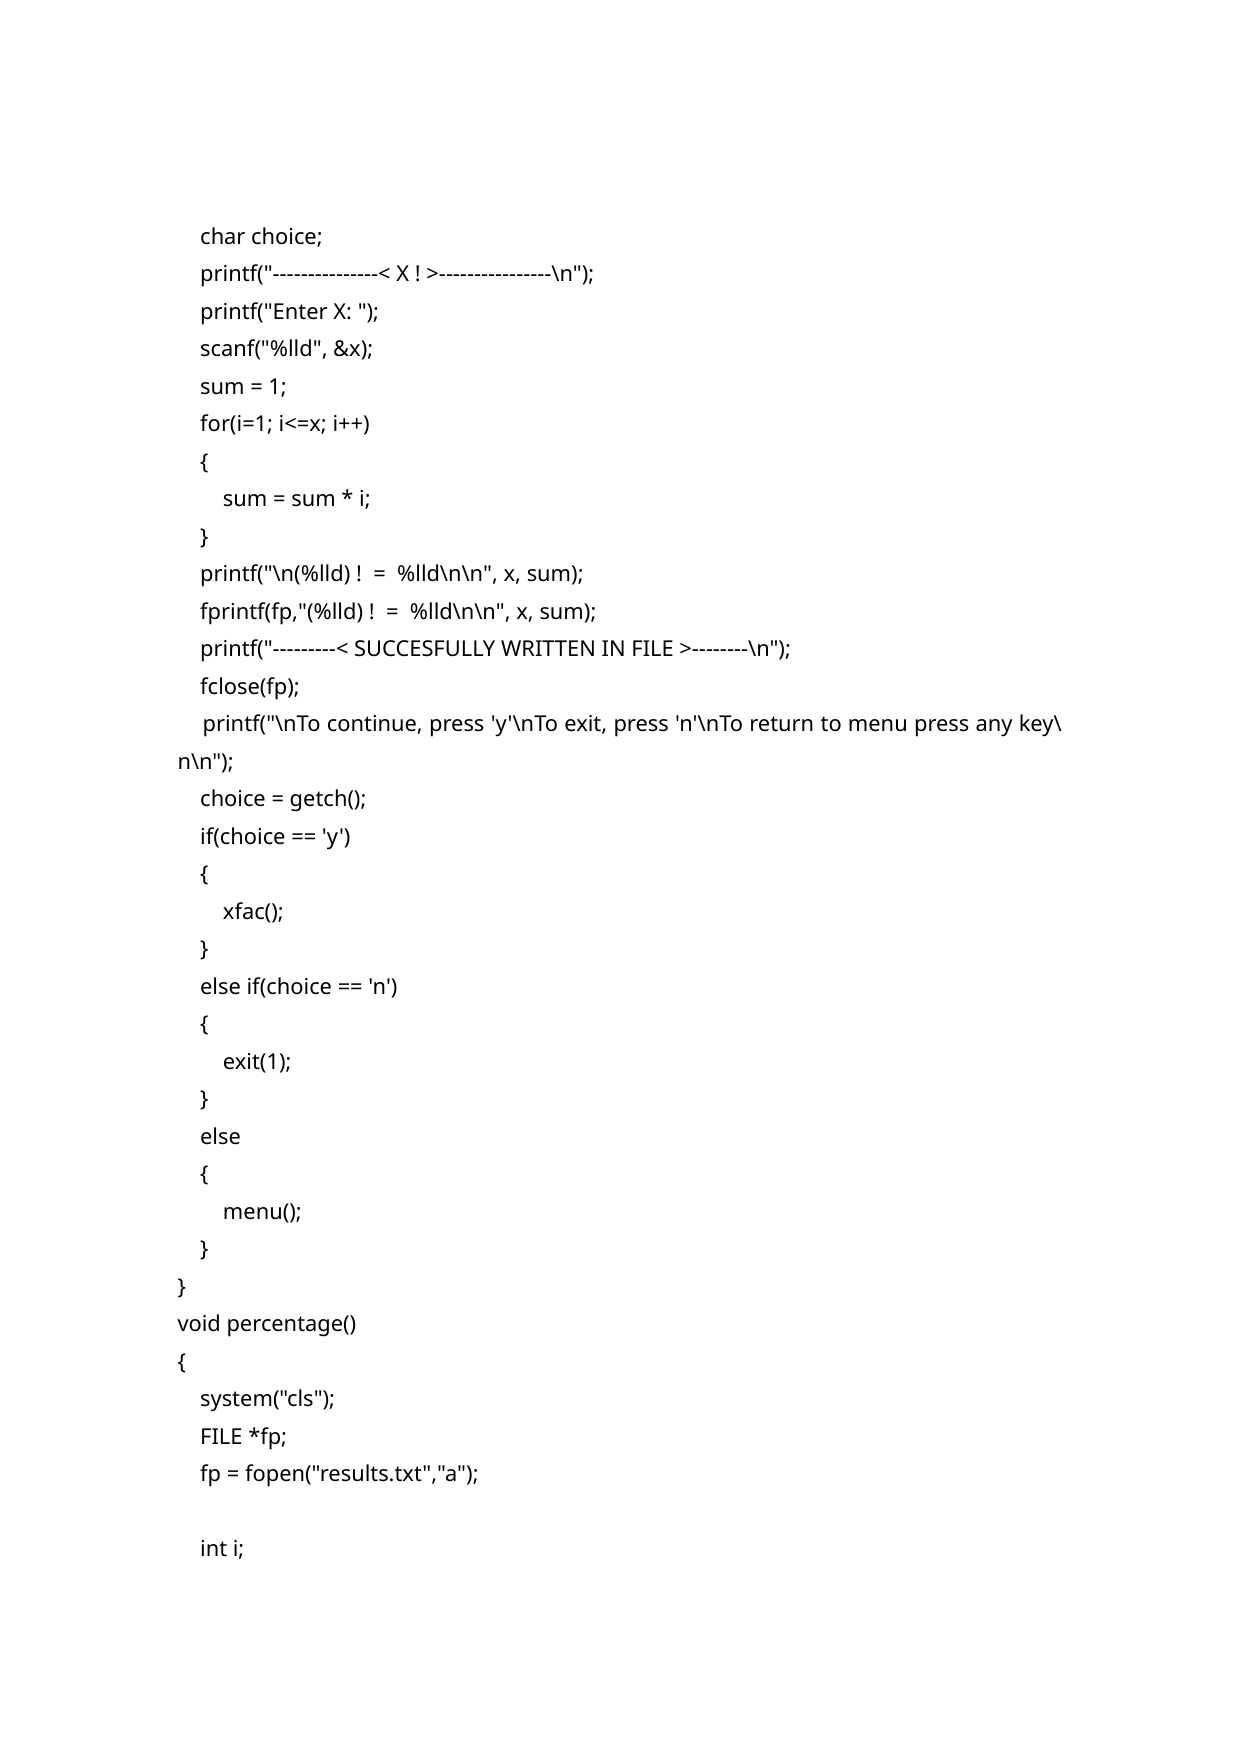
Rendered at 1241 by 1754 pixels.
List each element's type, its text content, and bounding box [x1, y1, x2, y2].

text { [177, 1154, 1063, 1192]
text for(i=1; i<=x; i++) [177, 404, 1063, 442]
text printf("\nTo continue, press 'y'\nTo exit, press 'n'\nTo return to menu press any key\n\n"); [177, 704, 1063, 779]
text fp = fopen("results.txt","a"); [177, 1454, 1063, 1492]
text choice = getch(); [177, 779, 1063, 817]
text printf("Enter X: "); [177, 292, 1063, 329]
text sum = 1; [177, 367, 1063, 404]
text exit(1); [177, 1042, 1063, 1079]
text else if(choice == 'n') [177, 967, 1063, 1004]
text fclose(fp); [177, 667, 1063, 704]
text system("cls"); [177, 1379, 1063, 1417]
text FILE *fp; [177, 1417, 1063, 1454]
text fprintf(fp,"(%lld) ! = %lld\n\n", x, sum); [177, 592, 1063, 629]
text printf("---------< SUCCESFULLY WRITTEN IN FILE >--------\n"); [177, 629, 1063, 667]
text { [177, 854, 1063, 892]
text int i; [177, 1529, 1063, 1567]
text if(choice == 'y') [177, 817, 1063, 854]
text } [177, 1267, 1063, 1304]
text void percentage() [177, 1304, 1063, 1342]
text scanf("%lld", &x); [177, 329, 1063, 367]
text menu(); [177, 1192, 1063, 1229]
text } [177, 1079, 1063, 1117]
text char choice; [177, 217, 1063, 254]
text { [177, 1342, 1063, 1379]
text printf("\n(%lld) ! = %lld\n\n", x, sum); [177, 554, 1063, 592]
text { [177, 1004, 1063, 1042]
text } [177, 929, 1063, 967]
text xfac(); [177, 892, 1063, 929]
text sum = sum * i; [177, 479, 1063, 517]
text } [177, 517, 1063, 554]
text printf("---------------< X ! >----------------\n"); [177, 254, 1063, 292]
text else [177, 1117, 1063, 1154]
text } [177, 1229, 1063, 1267]
text { [177, 442, 1063, 479]
